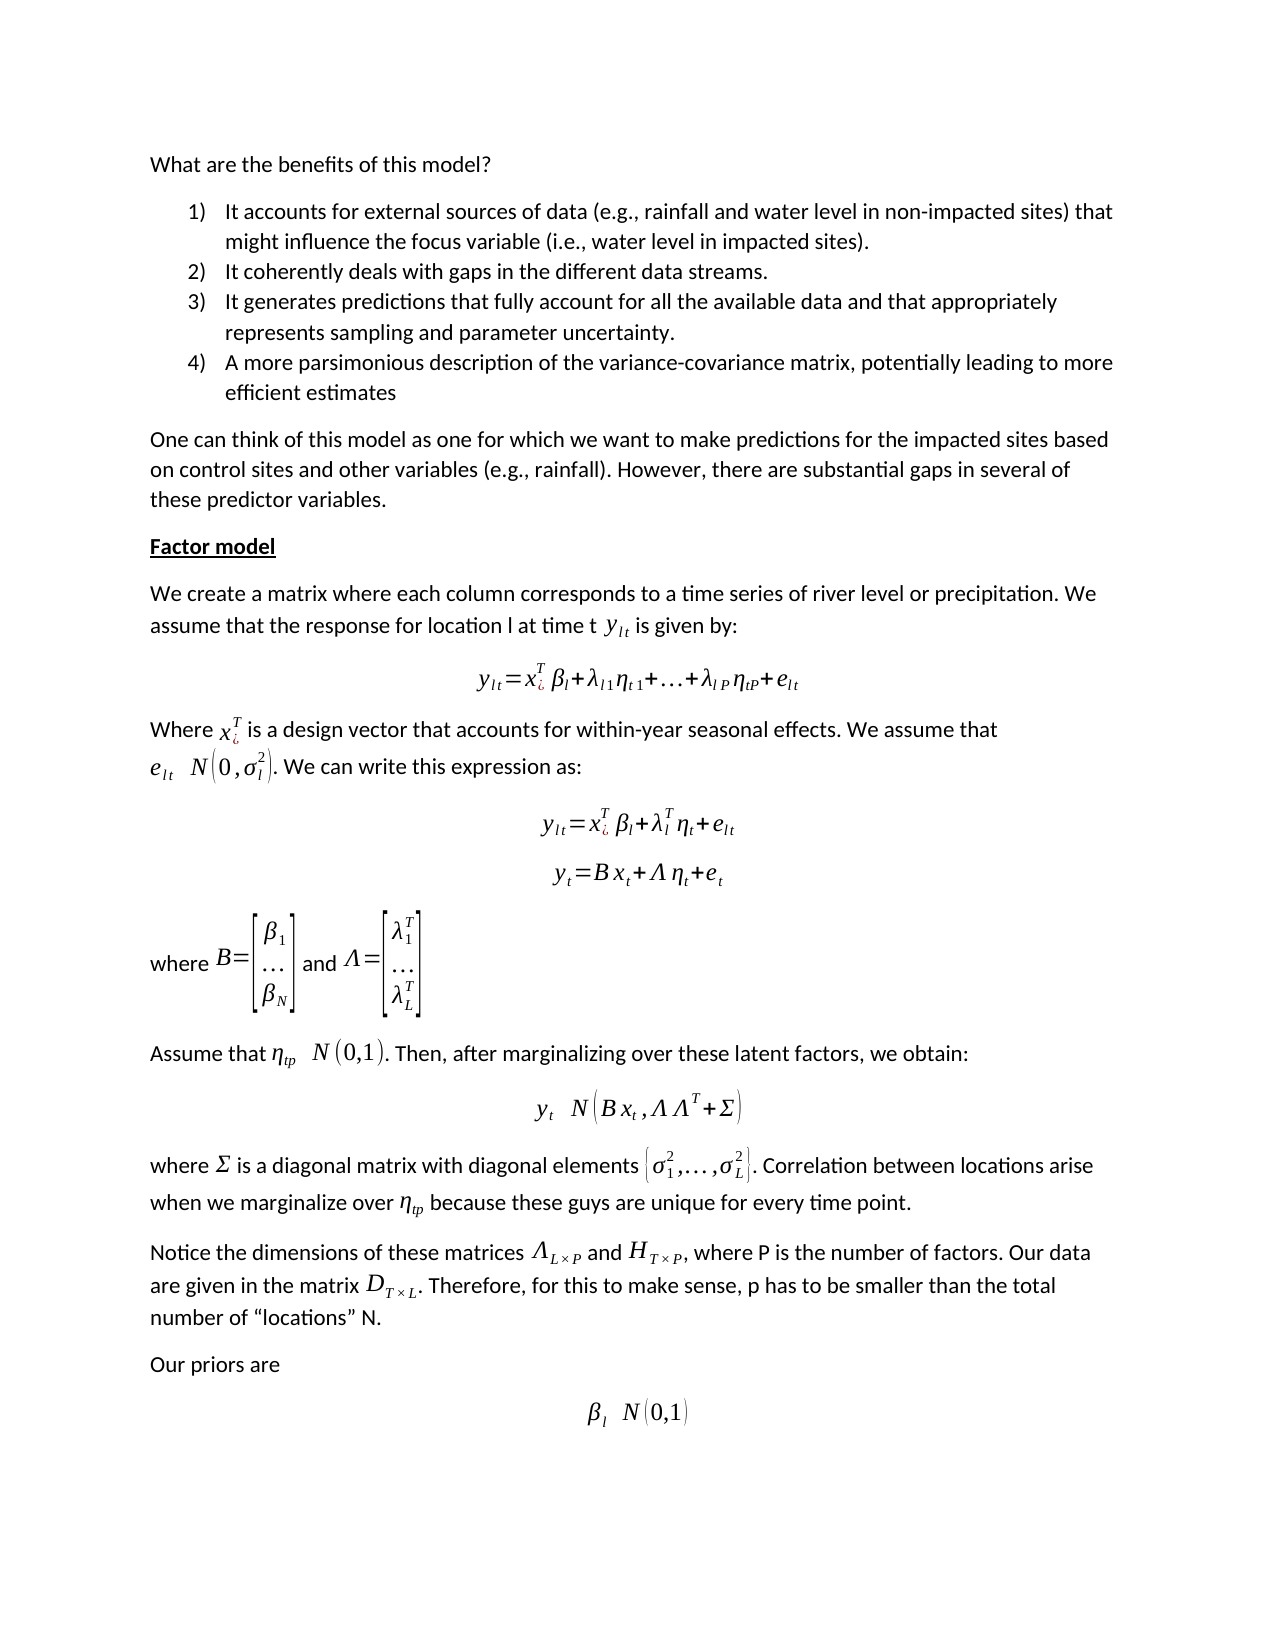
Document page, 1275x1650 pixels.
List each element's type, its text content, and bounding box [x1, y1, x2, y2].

text where and [150, 908, 1125, 1018]
text Where is a design vector that accounts for within-year seasonal effects. We assume that . We can write this expression as: [150, 713, 1125, 786]
text Our priors are [150, 1350, 1125, 1378]
list It coherently deals with gaps in the different data streams. [187, 257, 1125, 285]
list It accounts for external sources of data (e.g., rainfall and water level in non-impacted sites) that might influence the focus variable (i.e., water level in impacted sites). [187, 197, 1125, 255]
text We create a matrix where each column corresponds to a time series of river level or precipitation. We assume that the response for location l at time t is given by: [150, 579, 1125, 641]
list A more parsimonious description of the variance-covariance matrix, potentially leading to more efficient estimates [187, 348, 1125, 406]
text What are the benefits of this model? [150, 150, 1125, 178]
text where is a diagonal matrix with diagonal elements . Correlation between locations arise when we marginalize over because these guys are unique for every time point. [150, 1146, 1125, 1218]
text Assume that . Then, after marginalizing over these latent factors, we obtain: [150, 1037, 1125, 1069]
text Factor model [150, 532, 1125, 560]
text Notice the dimensions of these matrices and , where P is the number of factors. Our data are given in the matrix . Therefore, for this to make sense, p has to be smaller than the total number of “locations” N. [150, 1236, 1125, 1332]
list It generates predictions that fully account for all the available data and that appropriately represents sampling and parameter uncertainty. [187, 287, 1125, 346]
text One can think of this model as one for which we want to make predictions for the impacted sites based on control sites and other variables (e.g., rainfall). However, there are substantial gaps in several of these predictor variables. [150, 425, 1125, 513]
